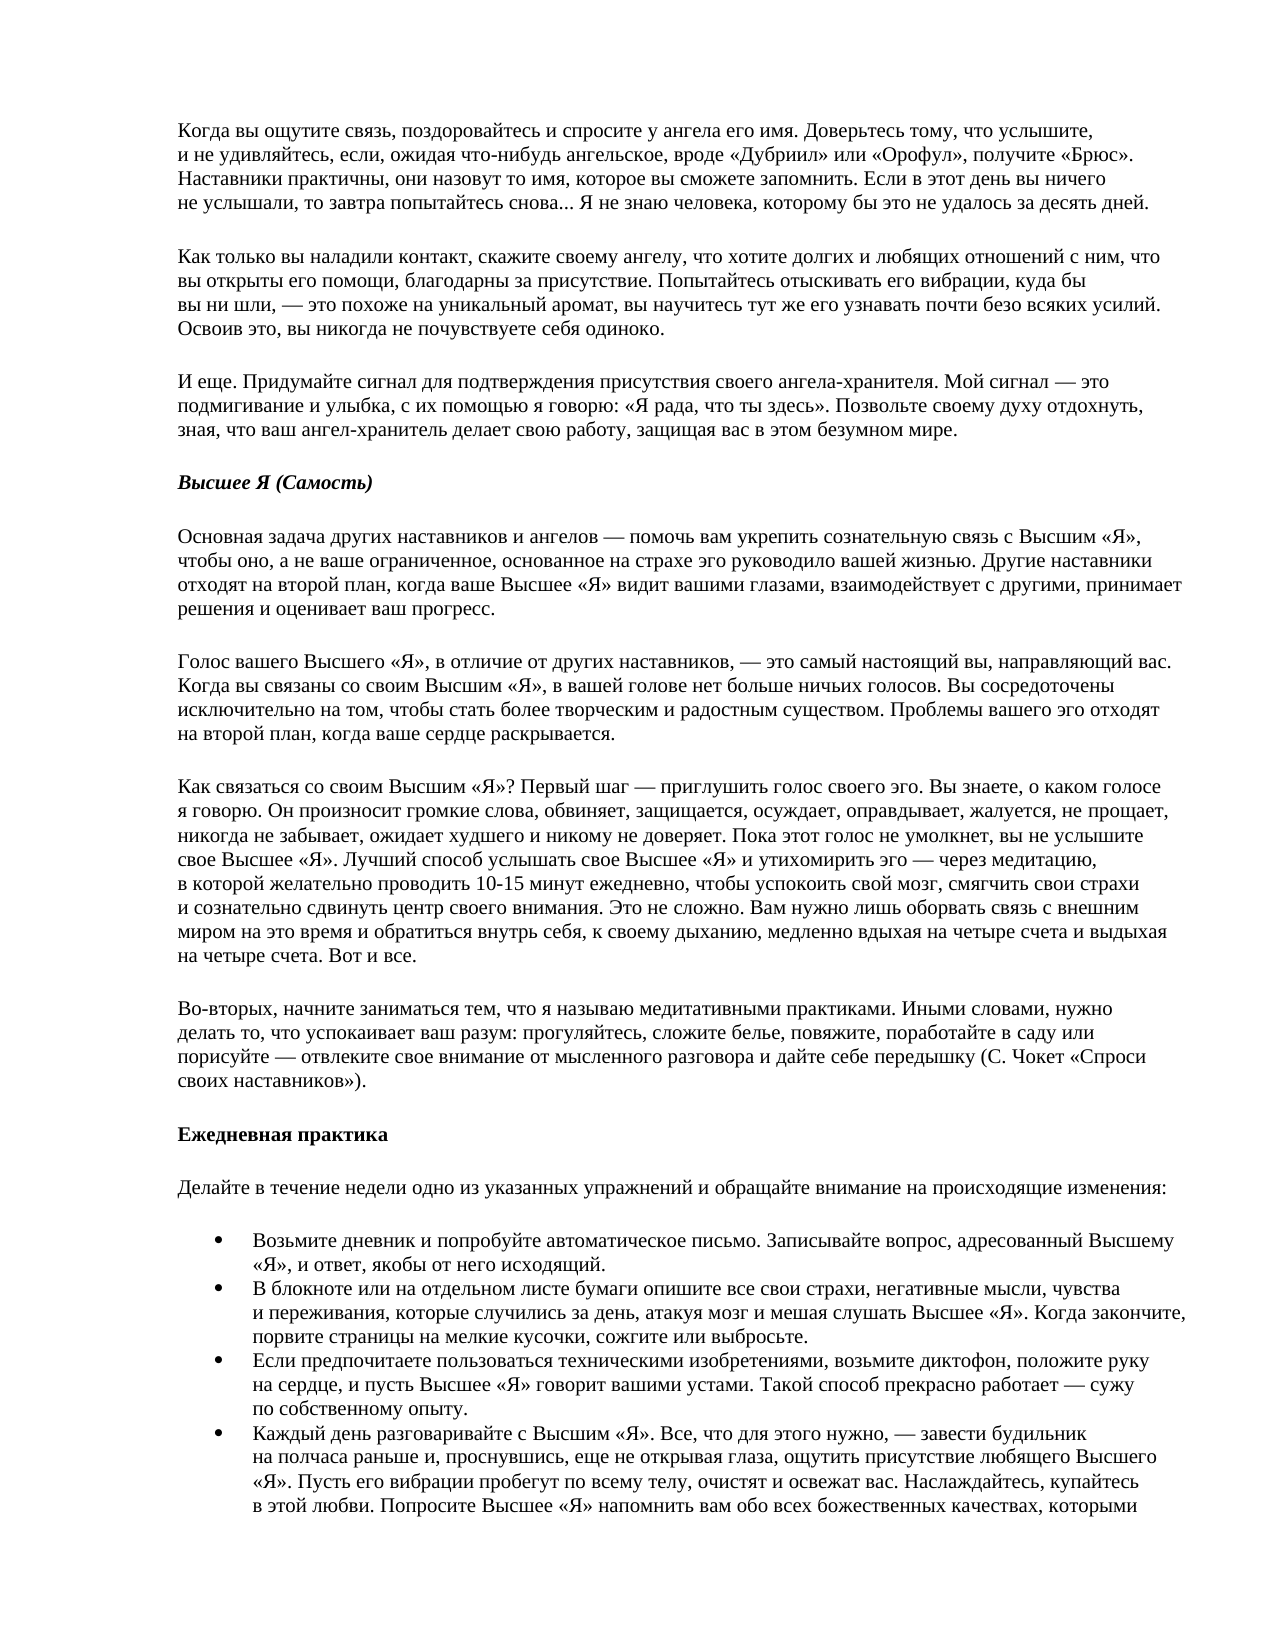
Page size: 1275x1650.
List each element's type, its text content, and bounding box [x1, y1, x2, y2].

text Когда вы ощутите связь, поздоровайтесь и спросите у ангела его имя. Доверьтесь тому, что услышите, и не удивляйтесь, если, ожидая что-нибудь ангельское, вроде «Дубриил» или «Орофул», получите «Брюс». Наставники практичны, они назовут то имя, которое вы сможете запомнить. Если в этот день вы ничего не услышали, то завтра попытайтесь снова... Я не знаю человека, которому бы это не удалось за десять дней. [177, 118, 1186, 214]
text Во-вторых, начните заниматься тем, что я называю медитативными практиками. Иными словами, нужно делать то, что успокаивает ваш разум: прогуляйтесь, сложите белье, повяжите, поработайте в саду или порисуйте — отвлеките свое внимание от мысленного разговора и дайте себе передышку (С. Чокет «Спроси своих наставников»). [177, 996, 1186, 1092]
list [215, 1420, 1186, 1517]
text Делайте в течение недели одно из указанных упражнений и обращайте внимание на происходящие изменения: [177, 1175, 1186, 1199]
list Если предпочитаете пользоваться техническими изобретениями, возьмите диктофон, положите руку на сердце, и пусть Высшее «Я» говорит вашими устами. Такой способ прекрасно работает — сужу по собственному опыту. [215, 1348, 1186, 1420]
list Возьмите дневник и попробуйте автоматическое письмо. Записывайте вопрос, адресованный Высшему «Я», и ответ, якобы от него исходящий. [215, 1228, 1186, 1276]
text Ежедневная практика [177, 1121, 1186, 1146]
text Голос вашего Высшего «Я», в отличие от других наставников, — это самый настоящий вы, направляющий вас. Когда вы связаны со своим Высшим «Я», в вашей голове нет больше ничьих голосов. Вы сосредоточены исключительно на том, чтобы стать более творческим и радостным существом. Проблемы вашего эго отходят на второй план, когда ваше сердце раскрывается. [177, 649, 1186, 745]
text Как только вы наладили контакт, скажите своему ангелу, что хотите долгих и любящих отношений с ним, что вы открыты его помощи, благодарны за присутствие. Попытайтесь отыскивать его вибрации, куда бы вы ни шли, — это похоже на уникальный аромат, вы научитесь тут же его узнавать почти безо всяких усилий. Освоив это, вы никогда не почувствуете себя одиноко. [177, 243, 1186, 340]
list В блокноте или на отдельном листе бумаги опишите все свои страхи, негативные мысли, чувства и переживания, которые случились за день, атакуя мозг и мешая слушать Высшее «Я». Когда закончите, порвите страницы на мелкие кусочки, сожгите или выбросьте. [215, 1276, 1186, 1348]
text Высшее Я (Самость) [177, 470, 1186, 494]
text Основная задача других наставников и ангелов — помочь вам укрепить сознательную связь с Высшим «Я», чтобы оно, а не ваше ограниченное, основанное на страхе эго руководило вашей жизнью. Другие наставники отходят на второй план, когда ваше Высшее «Я» видит вашими глазами, взаимодействует с другими, принимает решения и оценивает ваш прогресс. [177, 523, 1186, 620]
text Как связаться со своим Высшим «Я»? Первый шаг — приглушить голос своего эго. Вы знаете, о каком голосе я говорю. Он произносит громкие слова, обвиняет, защищается, осуждает, оправдывает, жалуется, не прощает, никогда не забывает, ожидает худшего и никому не доверяет. Пока этот голос не умолкнет, вы не услышите свое Высшее «Я». Лучший способ услышать свое Высшее «Я» и утихомирить эго — через медитацию, в которой желательно проводить 10-15 минут ежедневно, чтобы успокоить свой мозг, смягчить свои страхи и сознательно сдвинуть центр своего внимания. Это не сложно. Вам нужно лишь оборвать связь с внешним миром на это время и обратиться внутрь себя, к своему дыханию, медленно вдыхая на четыре счета и выдыхая на четыре счета. Вот и все. [177, 774, 1186, 967]
text И еще. Придумайте сигнал для подтверждения присутствия своего ангела-хранителя. Мой сигнал — это подмигивание и улыбка, с их помощью я говорю: «Я рада, что ты здесь». Позвольте своему духу отдохнуть, зная, что ваш ангел-хранитель делает свою работу, защищая вас в этом безумном мире. [177, 369, 1186, 441]
